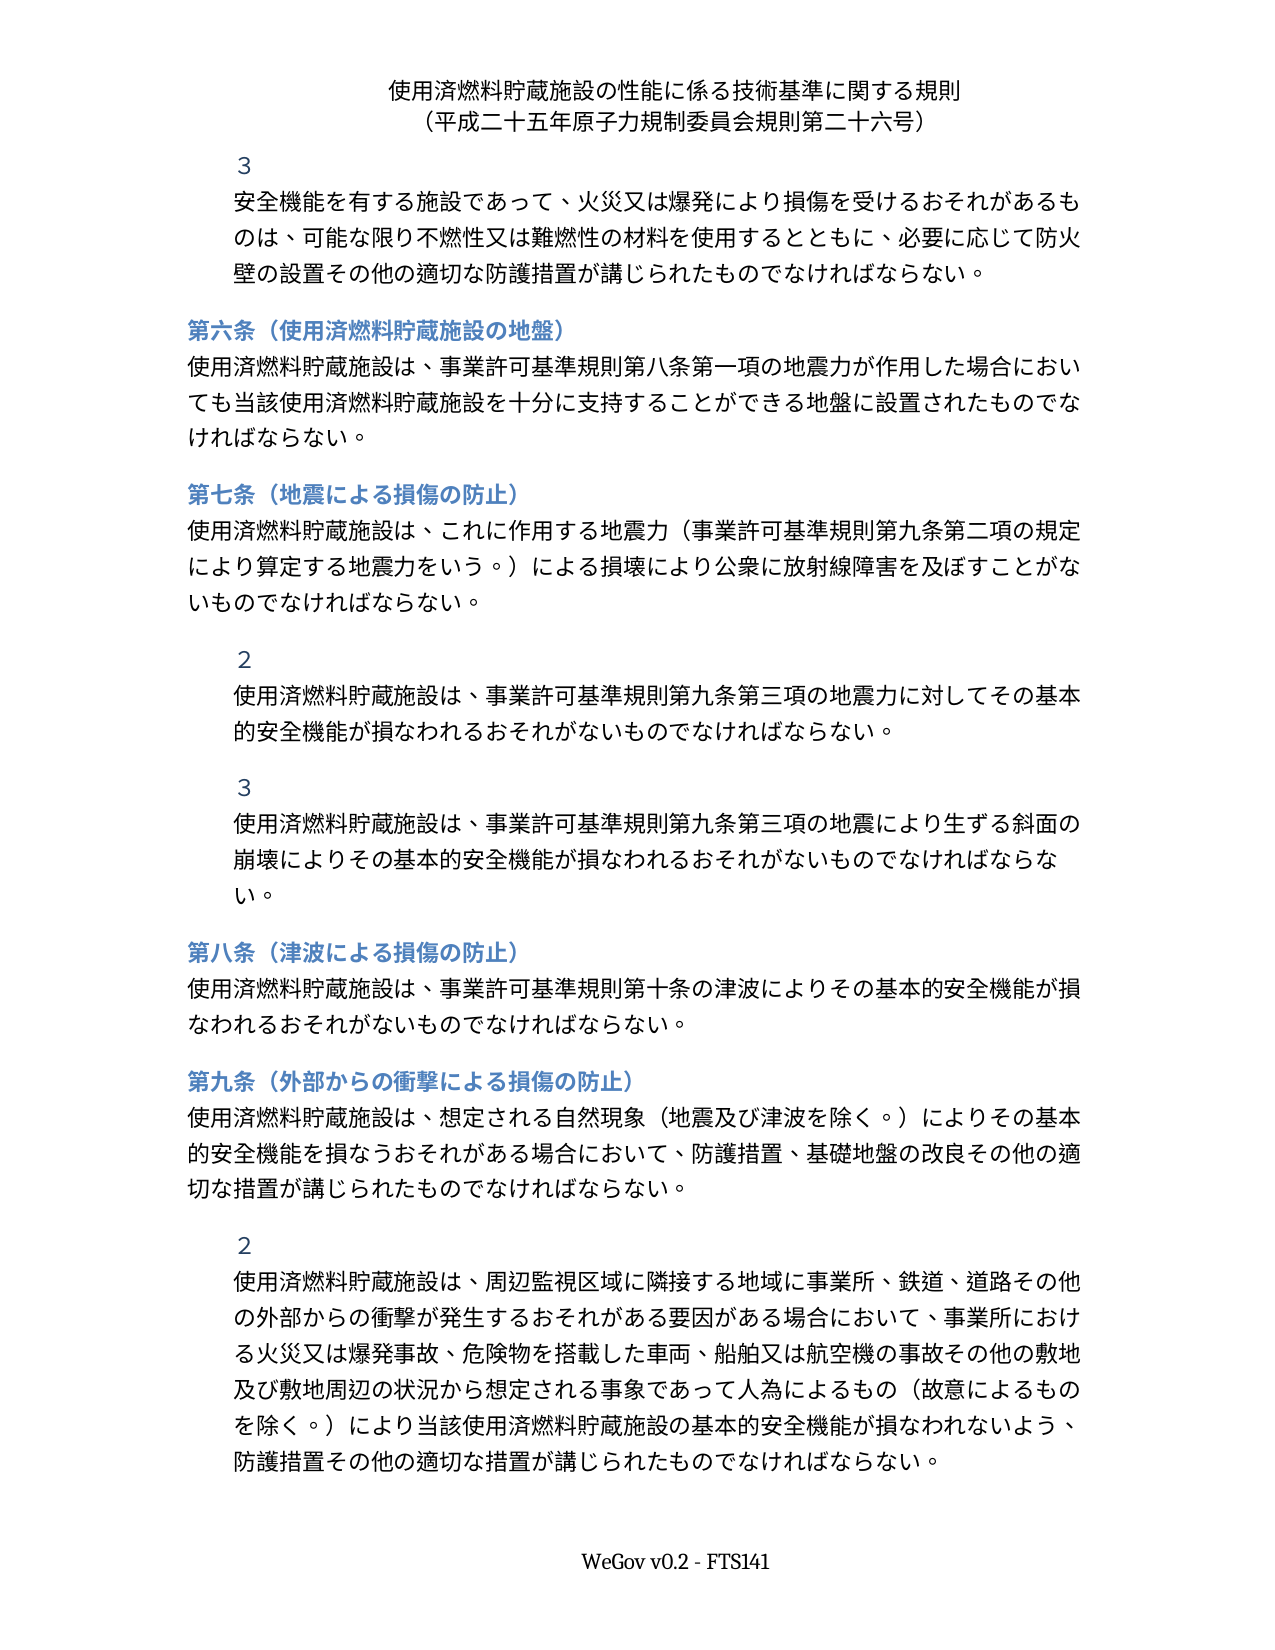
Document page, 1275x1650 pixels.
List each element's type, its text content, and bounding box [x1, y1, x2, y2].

text 使用済燃料貯蔵施設は、事業許可基準規則第九条第三項の地震力に対してその基本的安全機能が損なわれるおそれがないものでなければならない。 [233, 680, 1087, 747]
text 安全機能を有する施設であって、火災又は爆発により損傷を受けるおそれがあるものは、可能な限り不燃性又は難燃性の材料を使用するとともに、必要に応じて防火壁の設置その他の適切な防護措置が講じられたものでなければならない。 [233, 186, 1087, 289]
text 使用済燃料貯蔵施設は、事業許可基準規則第八条第一項の地震力が作用した場合においても当該使用済燃料貯蔵施設を十分に支持することができる地盤に設置されたものでなければならない。 [187, 351, 1087, 454]
text 使用済燃料貯蔵施設は、事業許可基準規則第九条第三項の地震により生ずる斜面の崩壊によりその基本的安全機能が損なわれるおそれがないものでなければならない。 [233, 808, 1087, 911]
text 使用済燃料貯蔵施設は、これに作用する地震力（事業許可基準規則第九条第二項の規定により算定する地震力をいう。）による損壊により公衆に放射線障害を及ぼすことがないものでなければならない。 [187, 515, 1087, 618]
subtitle ２ [233, 644, 1087, 675]
subtitle 第八条（津波による損傷の防止） [187, 937, 1087, 968]
subtitle 第九条（外部からの衝撃による損傷の防止） [187, 1066, 1087, 1097]
subtitle ３ [233, 150, 1087, 181]
subtitle 第七条（地震による損傷の防止） [187, 479, 1087, 510]
text 使用済燃料貯蔵施設は、想定される自然現象（地震及び津波を除く。）によりその基本的安全機能を損なうおそれがある場合において、防護措置、基礎地盤の改良その他の適切な措置が講じられたものでなければならない。 [187, 1102, 1087, 1205]
subtitle 第六条（使用済燃料貯蔵施設の地盤） [187, 314, 1087, 346]
text 使用済燃料貯蔵施設は、周辺監視区域に隣接する地域に事業所、鉄道、道路その他の外部からの衝撃が発生するおそれがある要因がある場合において、事業所における火災又は爆発事故、危険物を搭載した車両、船舶又は航空機の事故その他の敷地及び敷地周辺の状況から想定される事象であって人為によるもの（故意によるものを除く。）により当該使用済燃料貯蔵施設の基本的安全機能が損なわれないよう、防護措置その他の適切な措置が講じられたものでなければならない。 [233, 1266, 1087, 1477]
text 使用済燃料貯蔵施設は、事業許可基準規則第十条の津波によりその基本的安全機能が損なわれるおそれがないものでなければならない。 [187, 973, 1087, 1040]
subtitle ２ [233, 1230, 1087, 1261]
subtitle ３ [233, 772, 1087, 804]
